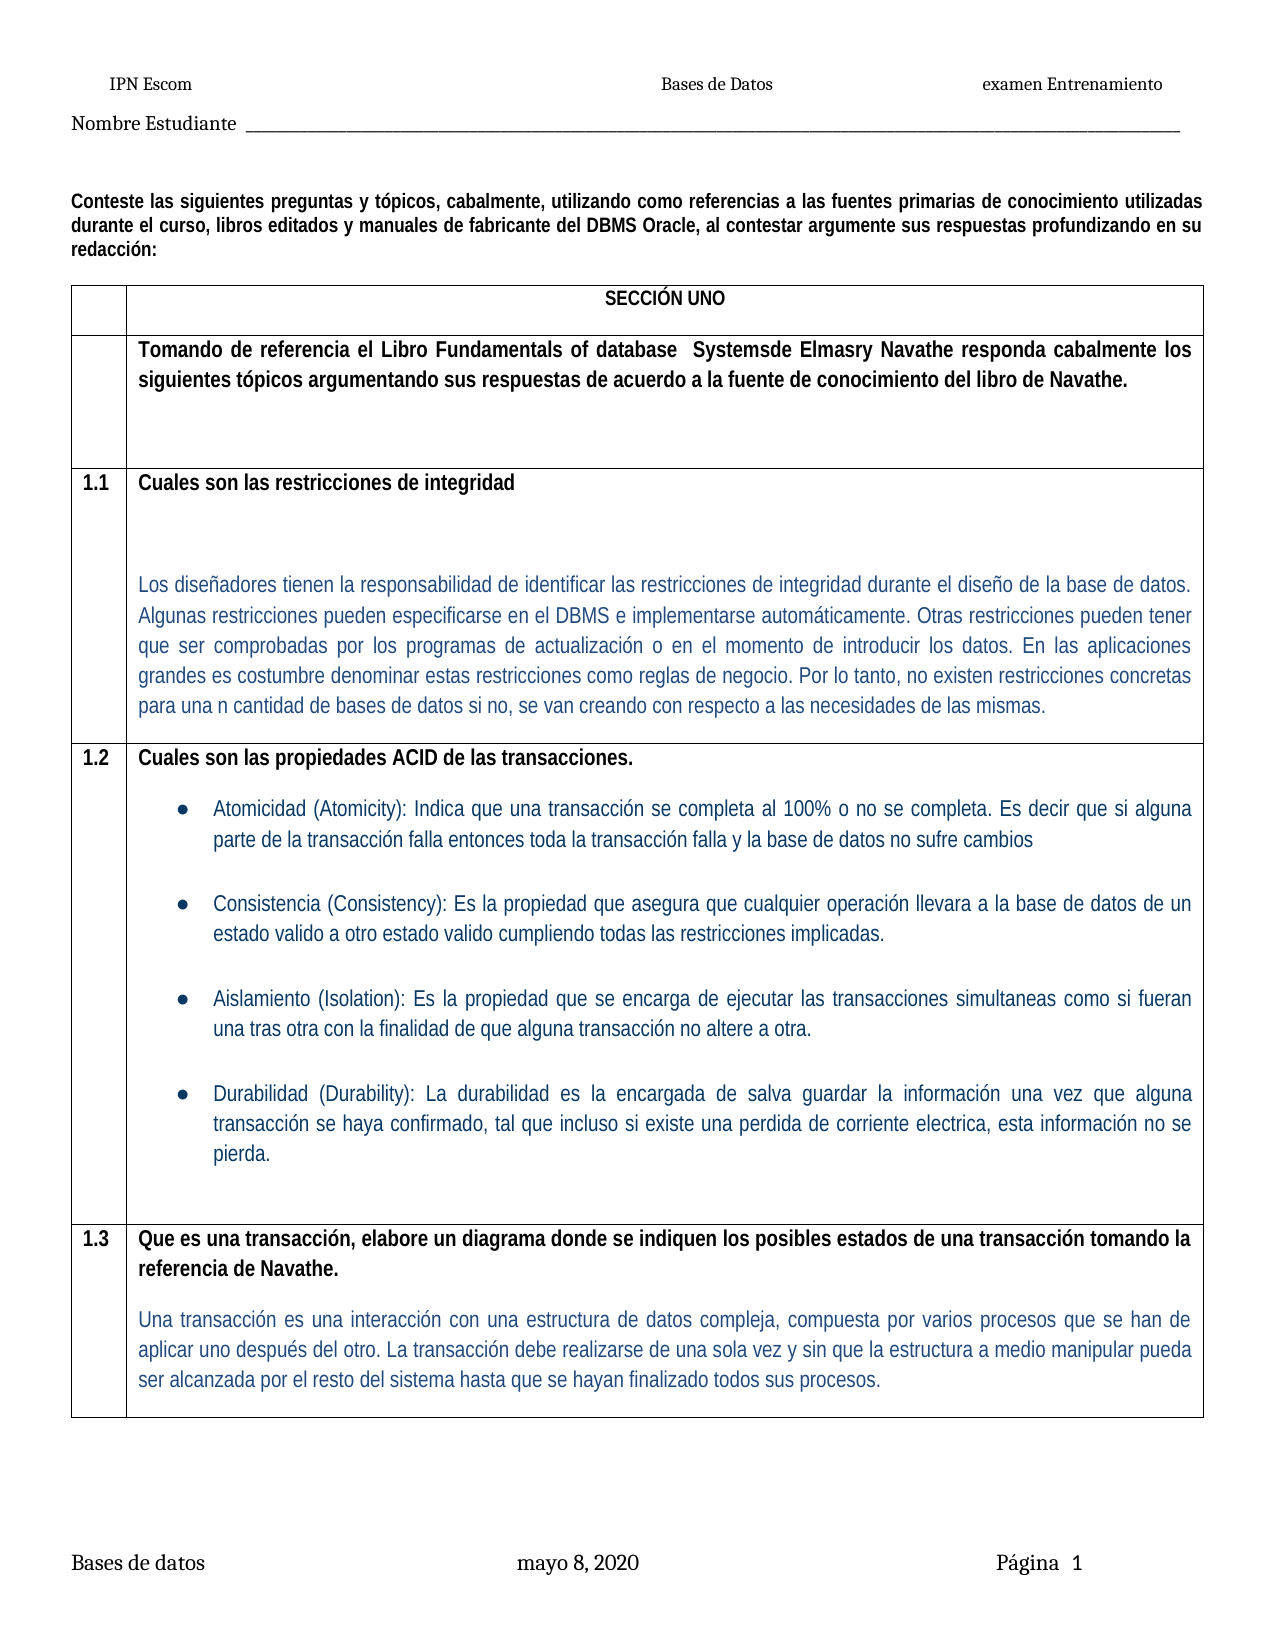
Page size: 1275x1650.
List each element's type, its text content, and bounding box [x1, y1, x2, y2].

table_cell 1.3 [72, 1225, 126, 1417]
table_cell Tomando de referencia el Libro Fundamentals of database Systemsde Elmasry Navathe responda cabalmente los siguientes tópicos argumentando sus respuestas de acuerdo a la fuente de conocimiento del libro de Navathe. [127, 336, 1203, 468]
table_cell [72, 336, 126, 468]
text Conteste las siguientes preguntas y tópicos, cabalmente, utilizando como referencias a las fuentes primarias de conocimiento utilizadas durante el curso, libros editados y manuales de fabricante del DBMS Oracle, al contestar argumente sus respuestas profundizando en su redacción: [71, 189, 1204, 261]
table_cell Cuales son las propiedades ACID de las transacciones. Atomicidad (Atomicity): Indica que una transacción se completa al 100% o no se completa. Es decir que si alguna parte de la transacción falla entonces toda la transacción falla y la base de datos no sufre cambios Consistencia (Consistency): Es la propiedad que asegura que cualquier operación llevara a la base de datos de un estado valido a otro estado valido cumpliendo todas las restricciones implicadas. Aislamiento (Isolation): Es la propiedad que se encarga de ejecutar las transacciones simultaneas como si fueran una tras otra con la finalidad de que alguna transacción no altere a otra. Durabilidad (Durability): La durabilidad es la encargada de salva guardar la información una vez que alguna transacción se haya confirmado, tal que incluso si existe una perdida de corriente electrica, esta información no se pierda. [127, 744, 1203, 1223]
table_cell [127, 1225, 1203, 1417]
table_header SECCIÓN UNO [127, 286, 1203, 335]
table_cell 1.2 [72, 744, 126, 1223]
table_cell 1.1 [72, 469, 126, 743]
table_cell Cuales son las restricciones de integridad Los diseñadores tienen la responsabilidad de identificar las restricciones de integridad durante el diseño de la base de datos. Algunas restricciones pueden especificarse en el DBMS e implementarse automáticamente. Otras restricciones pueden tener que ser comprobadas por los programas de actualización o en el momento de introducir los datos. En las aplicaciones grandes es costumbre denominar estas restricciones como reglas de negocio. Por lo tanto, no existen restricciones concretas para una n cantidad de bases de datos si no, se van creando con respecto a las necesidades de las mismas. [127, 469, 1203, 743]
table_header [72, 286, 126, 335]
